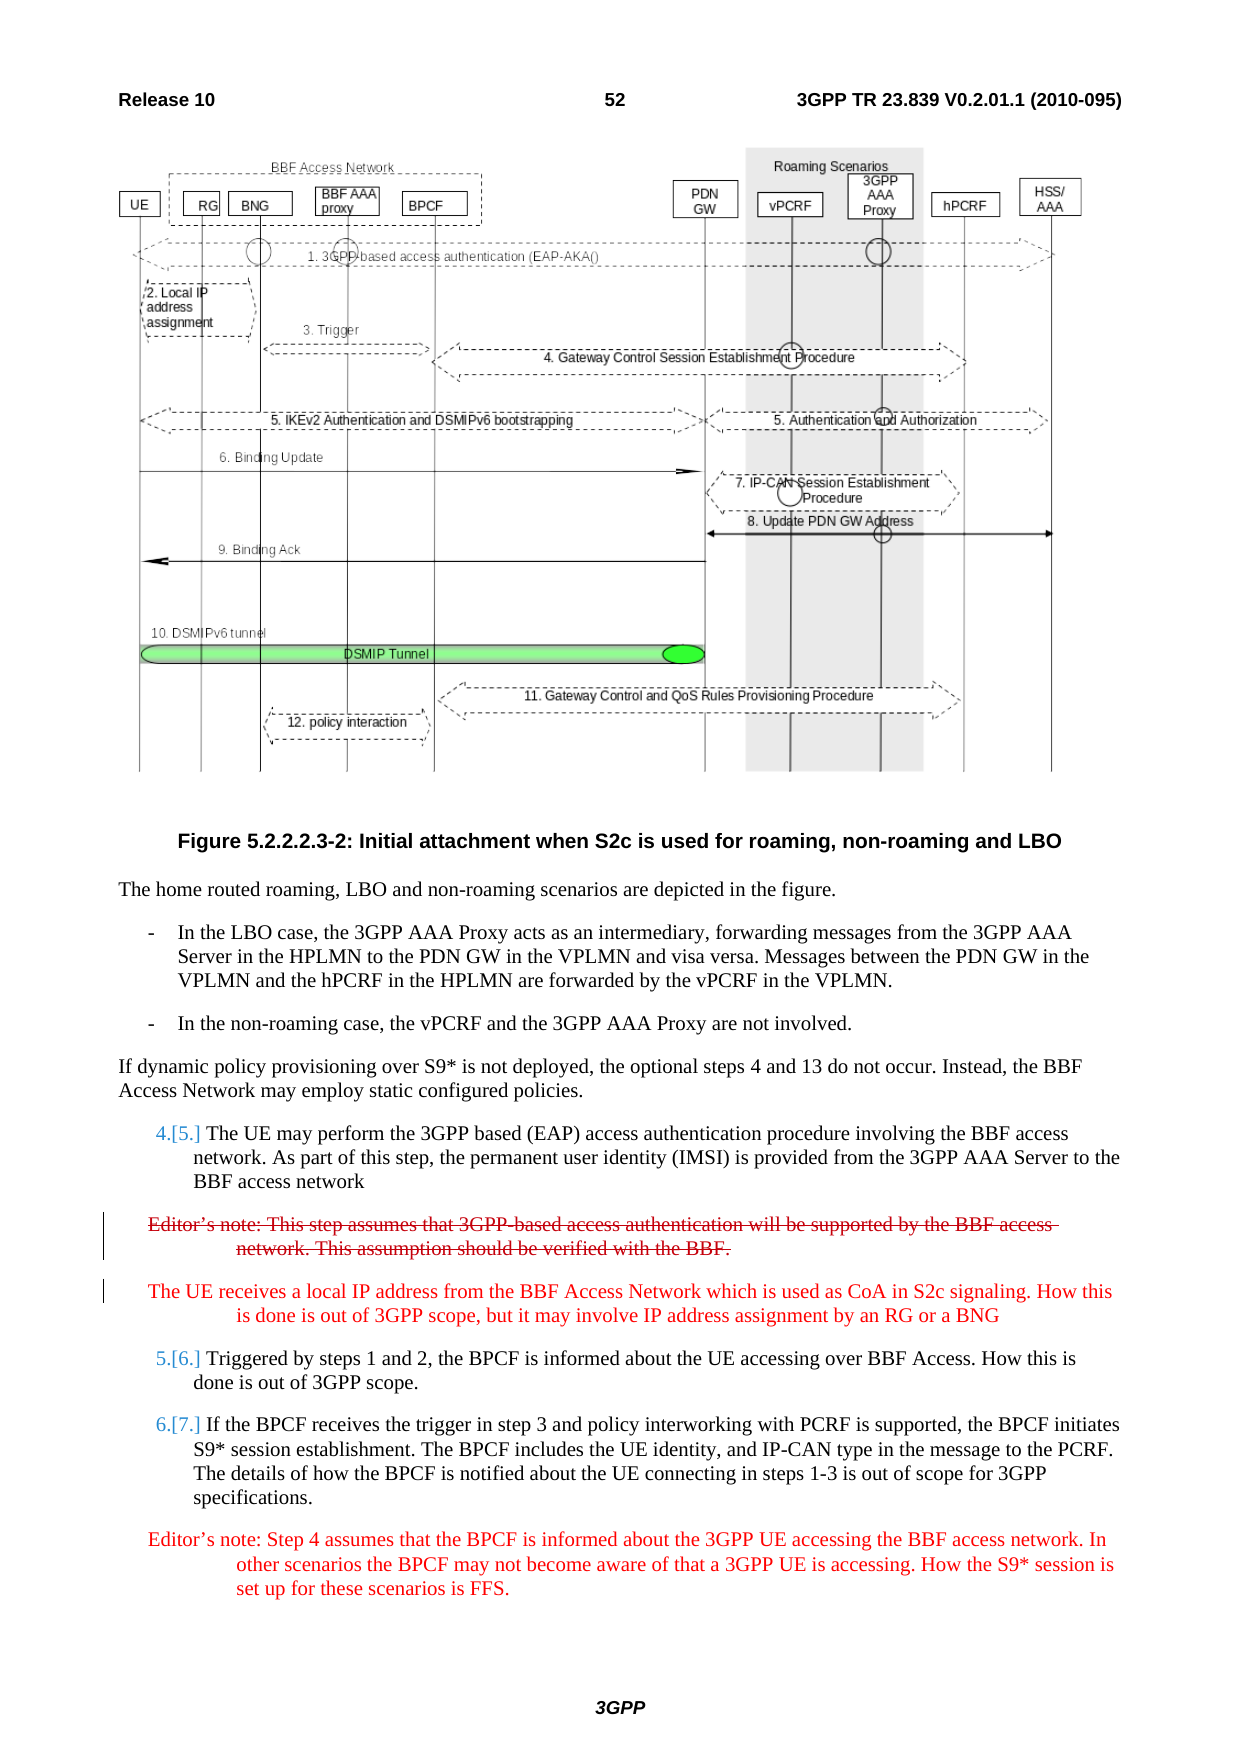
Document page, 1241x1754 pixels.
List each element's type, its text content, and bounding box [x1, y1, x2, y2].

list The UE may perform the 3GPP based (EAP) access authentication procedure involving the BBF access network. As part of this step, the permanent user identity (IMSI) is provided from the 3GPP AAA Server to the BBF access network [156, 1121, 1122, 1193]
list Triggered by steps 1 and 2, the BPCF is informed about the UE accessing over BBF Access. How this is done is out of 3GPP scope. [156, 1346, 1122, 1394]
text The home routed roaming, LBO and non-roaming scenarios are depicted in the figure. [118, 877, 1122, 901]
text Figure 5.2.2.2.3-2: Initial attachment when S2c is used for roaming, non-roaming and LBO [118, 828, 1122, 852]
text - In the non-roaming case, the vPCRF and the 3GPP AAA Proxy are not involved. [148, 1011, 1122, 1035]
list The UE receives a local IP address from the BBF Access Network which is used as CoA in S2c signaling. How this is done is out of 3GPP scope, but it may involve IP address assignment by an RG or a BNG [148, 1279, 1122, 1327]
text Editor’s note: Step 4 assumes that the BPCF is informed about the 3GPP UE accessing the BBF access network. In other scenarios the BPCF may not become aware of that a 3GPP UE is accessing. How the S9* session is set up for these scenarios is FFS. [148, 1527, 1122, 1599]
text - In the LBO case, the 3GPP AAA Proxy acts as an intermediary, forwarding messages from the 3GPP AAA Server in the HPLMN to the PDN GW in the VPLMN and visa versa. Messages between the PDN GW in the VPLMN and the hPCRF in the HPLMN are forwarded by the vPCRF in the VPLMN. [148, 920, 1122, 992]
list If the BPCF receives the trigger in step 3 and policy interworking with PCRF is supported, the BPCF initiates S9* session establishment. The BPCF includes the UE identity, and IP-CAN type in the message to the PCRF. The details of how the BPCF is notified about the UE connecting in steps 1-3 is out of scope for 3GPP specifications. [156, 1412, 1122, 1509]
text If dynamic policy provisioning over S9* is not deployed, the optional steps 4 and 13 do not occur. Instead, the BBF Access Network may employ static configured policies. [118, 1054, 1122, 1102]
